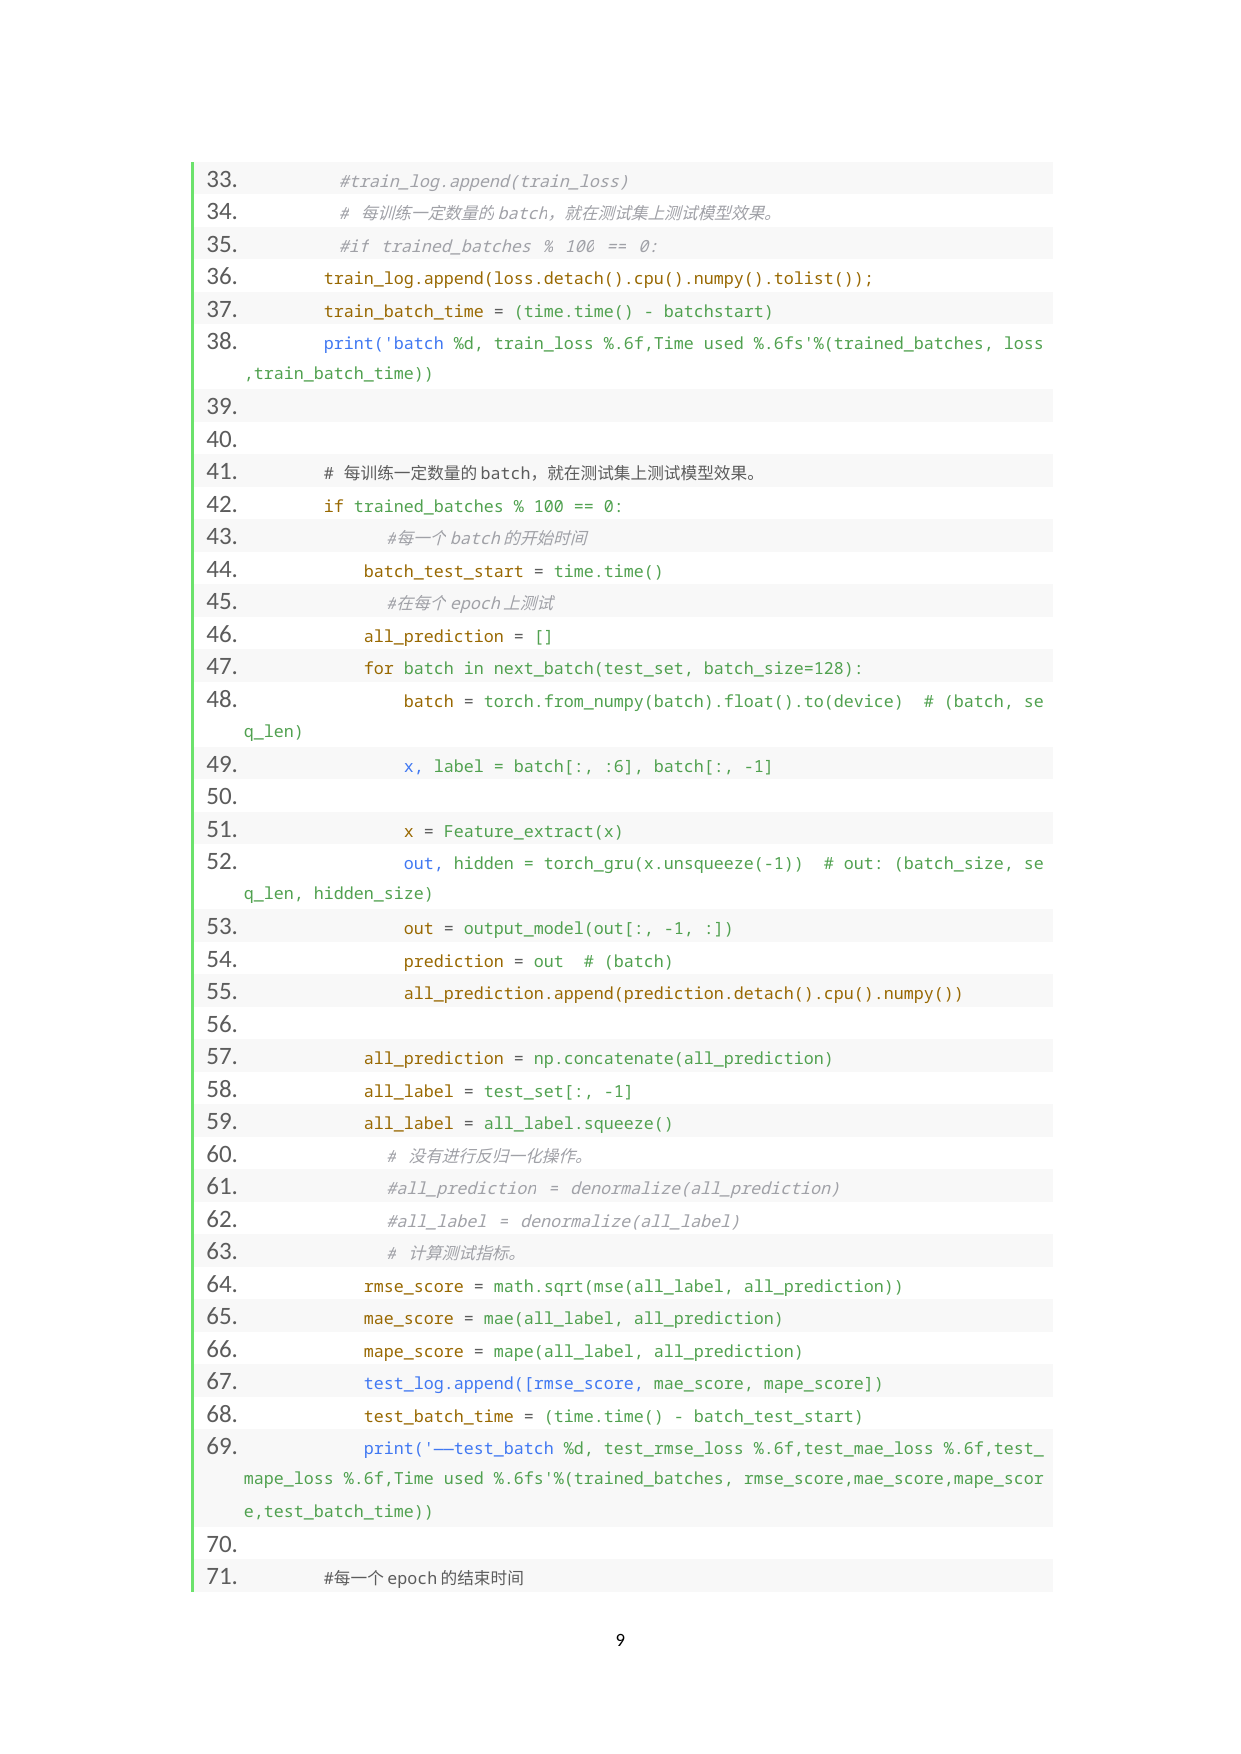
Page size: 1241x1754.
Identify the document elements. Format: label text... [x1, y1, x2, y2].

list mae_score = mae(all_label, all_prediction) [194, 1299, 1053, 1332]
list all_label = test_set[:, -1] [194, 1072, 1053, 1104]
list all_label = all_label.squeeze() [194, 1104, 1053, 1137]
list all_prediction = [] [194, 617, 1053, 649]
list #每一个epoch的结束时间 [194, 1559, 1053, 1592]
list out = output_model(out[:, -1, :]) [194, 909, 1053, 942]
list train_log.append(loss.detach().cpu().numpy().tolist()); [194, 259, 1053, 292]
list x, label = batch[:, :6], batch[:, -1] [194, 747, 1053, 779]
list all_prediction = np.concatenate(all_prediction) [194, 1039, 1053, 1072]
list all_prediction.append(prediction.detach().cpu().numpy()) [194, 974, 1053, 1007]
list #if trained_batches % 100 == 0: [194, 227, 1053, 259]
list out, hidden = torch_gru(x.unsqueeze(-1)) # out: (batch_size, seq_len, hidden_size) [194, 844, 1053, 909]
list mape_score = mape(all_label, all_prediction) [194, 1332, 1053, 1364]
list # 没有进行反归一化操作。 [194, 1137, 1053, 1169]
list for batch in next_batch(test_set, batch_size=128): [194, 649, 1053, 682]
list test_log.append([rmse_score, mae_score, mape_score]) [194, 1364, 1053, 1397]
list #每一个batch的开始时间 [194, 519, 1053, 552]
list # 计算测试指标。 [194, 1234, 1053, 1267]
list # 每训练一定数量的batch，就在测试集上测试模型效果。 [194, 194, 1053, 227]
list x = Feature_extract(x) [194, 812, 1053, 844]
list #all_prediction = denormalize(all_prediction) [194, 1169, 1053, 1202]
list batch_test_start = time.time() [194, 552, 1053, 584]
list print('——test_batch %d, test_rmse_loss %.6f,test_mae_loss %.6f,test_mape_loss %.6f,Time used %.6fs'%(trained_batches, rmse_score,mae_score,mape_score,test_batch_time)) [194, 1429, 1053, 1527]
list prediction = out # (batch) [194, 942, 1053, 974]
list batch = torch.from_numpy(batch).float().to(device) # (batch, seq_len) [194, 682, 1053, 747]
list if trained_batches % 100 == 0: [194, 487, 1053, 519]
list train_batch_time = (time.time() - batchstart) [194, 292, 1053, 324]
list test_batch_time = (time.time() - batch_test_start) [194, 1397, 1053, 1429]
list #all_label = denormalize(all_label) [194, 1202, 1053, 1234]
list rmse_score = math.sqrt(mse(all_label, all_prediction)) [194, 1267, 1053, 1299]
list # 每训练一定数量的batch，就在测试集上测试模型效果。 [194, 454, 1053, 487]
list #在每个epoch上测试 [194, 584, 1053, 617]
list #train_log.append(train_loss) [194, 162, 1053, 194]
list print('batch %d, train_loss %.6f,Time used %.6fs'%(trained_batches, loss,train_batch_time)) [194, 324, 1053, 389]
